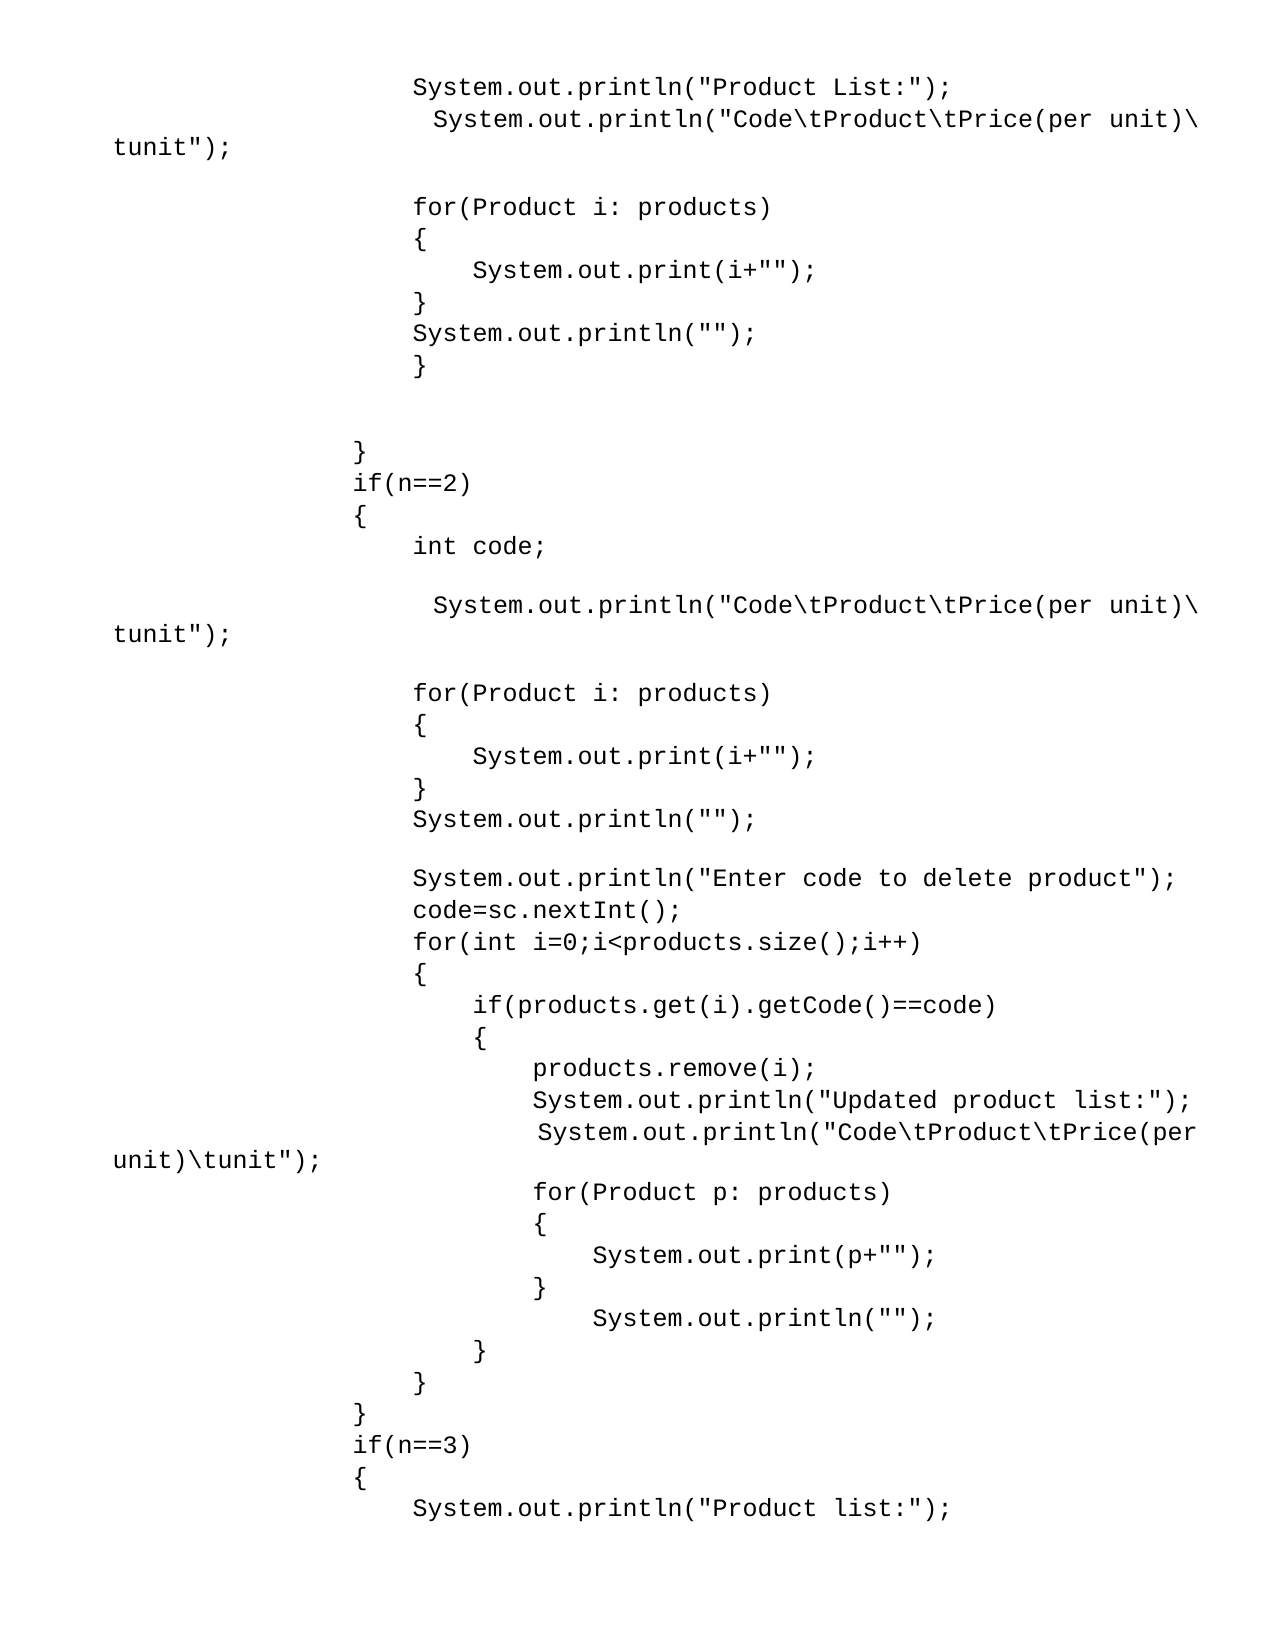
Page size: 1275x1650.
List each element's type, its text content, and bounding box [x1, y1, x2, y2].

text { [112, 961, 1200, 989]
text { [112, 712, 1200, 740]
text if(n==2) [112, 471, 1200, 499]
text System.out.print(p+""); [112, 1243, 1200, 1271]
text } [112, 1369, 1200, 1398]
text } [112, 775, 1200, 804]
text { [112, 1024, 1200, 1053]
text { [112, 226, 1200, 254]
text System.out.print(i+""); [112, 257, 1200, 286]
text } [112, 352, 1200, 381]
text { [112, 1211, 1200, 1239]
text System.out.println(""); [112, 1306, 1200, 1334]
text } [112, 1274, 1200, 1303]
text int code; [112, 534, 1200, 562]
text } [112, 1401, 1200, 1429]
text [112, 1119, 1200, 1176]
text for(Product p: products) [112, 1179, 1200, 1208]
text { [112, 502, 1200, 531]
text for(Product i: products) [112, 194, 1200, 222]
text System.out.println(""); [112, 807, 1200, 835]
text if(products.get(i).getCode()==code) [112, 993, 1200, 1021]
text System.out.println("Product list:"); [112, 1496, 1200, 1524]
text products.remove(i); [112, 1056, 1200, 1084]
text System.out.println("Code\tProduct\tPrice(per unit)\tunit"); [112, 107, 1200, 163]
text } [112, 439, 1200, 467]
text System.out.println("Enter code to delete product"); [112, 866, 1200, 894]
text System.out.println("Updated product list:"); [112, 1088, 1200, 1116]
text } [112, 289, 1200, 317]
text System.out.println(""); [112, 321, 1200, 349]
text System.out.println("Product List:"); [112, 75, 1200, 103]
text System.out.println("Code\tProduct\tPrice(per unit)\tunit"); [112, 593, 1200, 649]
text if(n==3) [112, 1433, 1200, 1461]
text } [112, 1338, 1200, 1366]
text code=sc.nextInt(); [112, 898, 1200, 926]
text System.out.print(i+""); [112, 744, 1200, 772]
text { [112, 1464, 1200, 1493]
text for(int i=0;i<products.size();i++) [112, 929, 1200, 958]
text for(Product i: products) [112, 680, 1200, 709]
